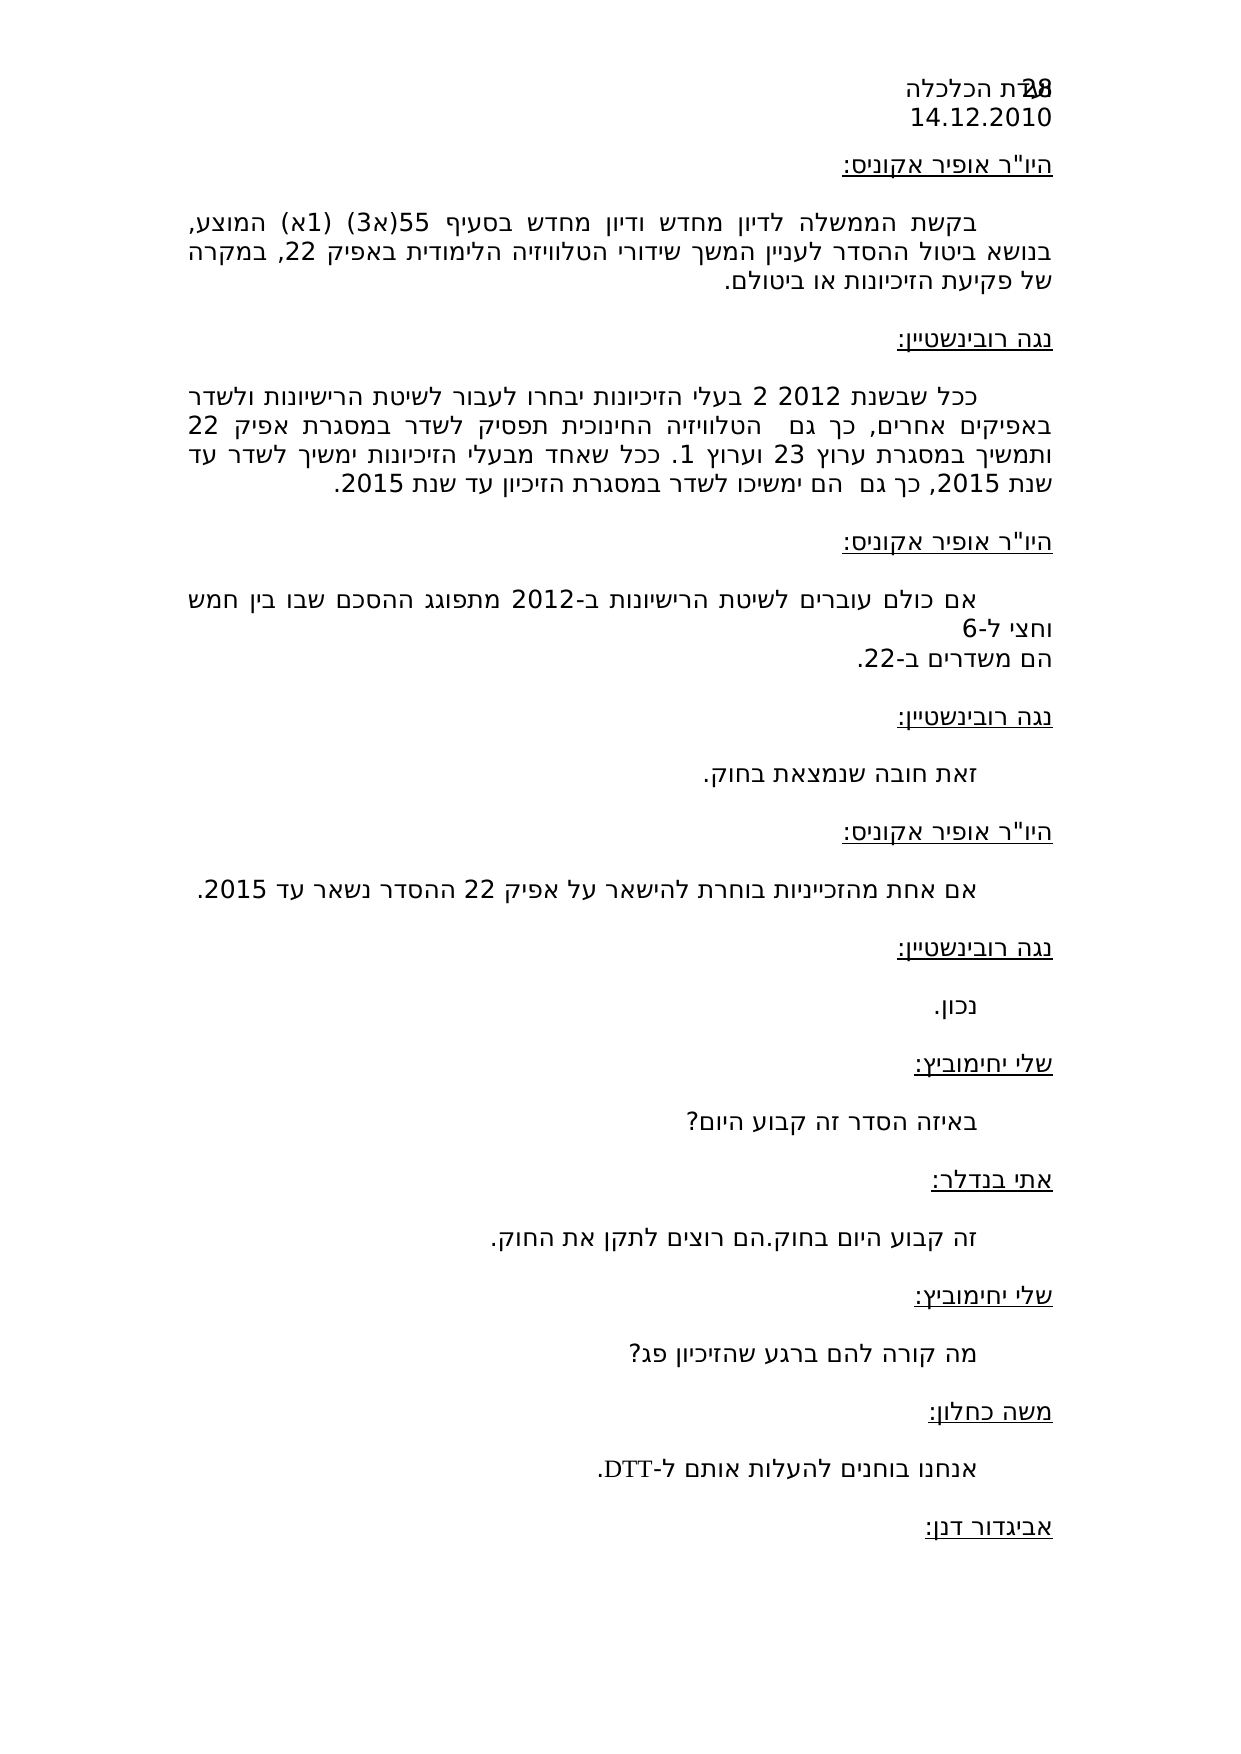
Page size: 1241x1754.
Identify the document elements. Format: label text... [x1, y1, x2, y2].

text בקשת הממשלה לדיון מחדש ודיון מחדש בסעיף 55(א3) (1א) המוצע, בנושא ביטול ההסדר לעניין המשך שידורי הטלוויזיה הלימודית באפיק 22, במקרה של פקיעת הזיכיונות או ביטולם. [187, 208, 1053, 295]
text אנחנו בוחנים להעלות אותם ל-DTT. [187, 1454, 1053, 1484]
text נגה רובינשטיין: [187, 933, 1053, 962]
text היו"ר אופיר אקוניס: [187, 817, 1053, 847]
text ככל שבשנת 2012 2 בעלי הזיכיונות יבחרו לעבור לשיטת הרישיונות ולשדר באפיקים אחרים, כך גם הטלוויזיה החינוכית תפסיק לשדר במסגרת אפיק 22 ותמשיך במסגרת ערוץ 23 וערוץ 1. ככל שאחד מבעלי הזיכיונות ימשיך לשדר עד שנת 2015, כך גם הם ימשיכו לשדר במסגרת הזיכיון עד שנת 2015. [187, 382, 1053, 499]
text אם כולם עוברים לשיטת הרישיונות ב-2012 מתפוגג ההסכם שבו בין חמש וחצי ל-6 [187, 585, 1053, 644]
text זאת חובה שנמצאת בחוק. [187, 759, 1053, 789]
text נגה רובינשטיין: [187, 324, 1053, 353]
text נגה רובינשטיין: [187, 702, 1053, 731]
text מה קורה להם ברגע שהזיכיון פג? [187, 1339, 1053, 1368]
text שלי יחימוביץ: [187, 1281, 1053, 1310]
text זה קבוע היום בחוק.הם רוצים לתקן את החוק. [187, 1223, 1053, 1252]
text נכון. [187, 991, 1053, 1020]
text אביגדור דנן: [187, 1513, 1053, 1542]
text שלי יחימוביץ: [187, 1049, 1053, 1078]
text הם משדרים ב-22. [187, 644, 1053, 673]
text אתי בנדלר: [187, 1165, 1053, 1194]
text באיזה הסדר זה קבוע היום? [187, 1107, 1053, 1136]
text משה כחלון: [187, 1397, 1053, 1426]
text אם אחת מהזכייניות בוחרת להישאר על אפיק 22 ההסדר נשאר עד 2015. [187, 875, 1053, 904]
text היו"ר אופיר אקוניס: [187, 150, 1053, 179]
text היו"ר אופיר אקוניס: [187, 527, 1053, 557]
